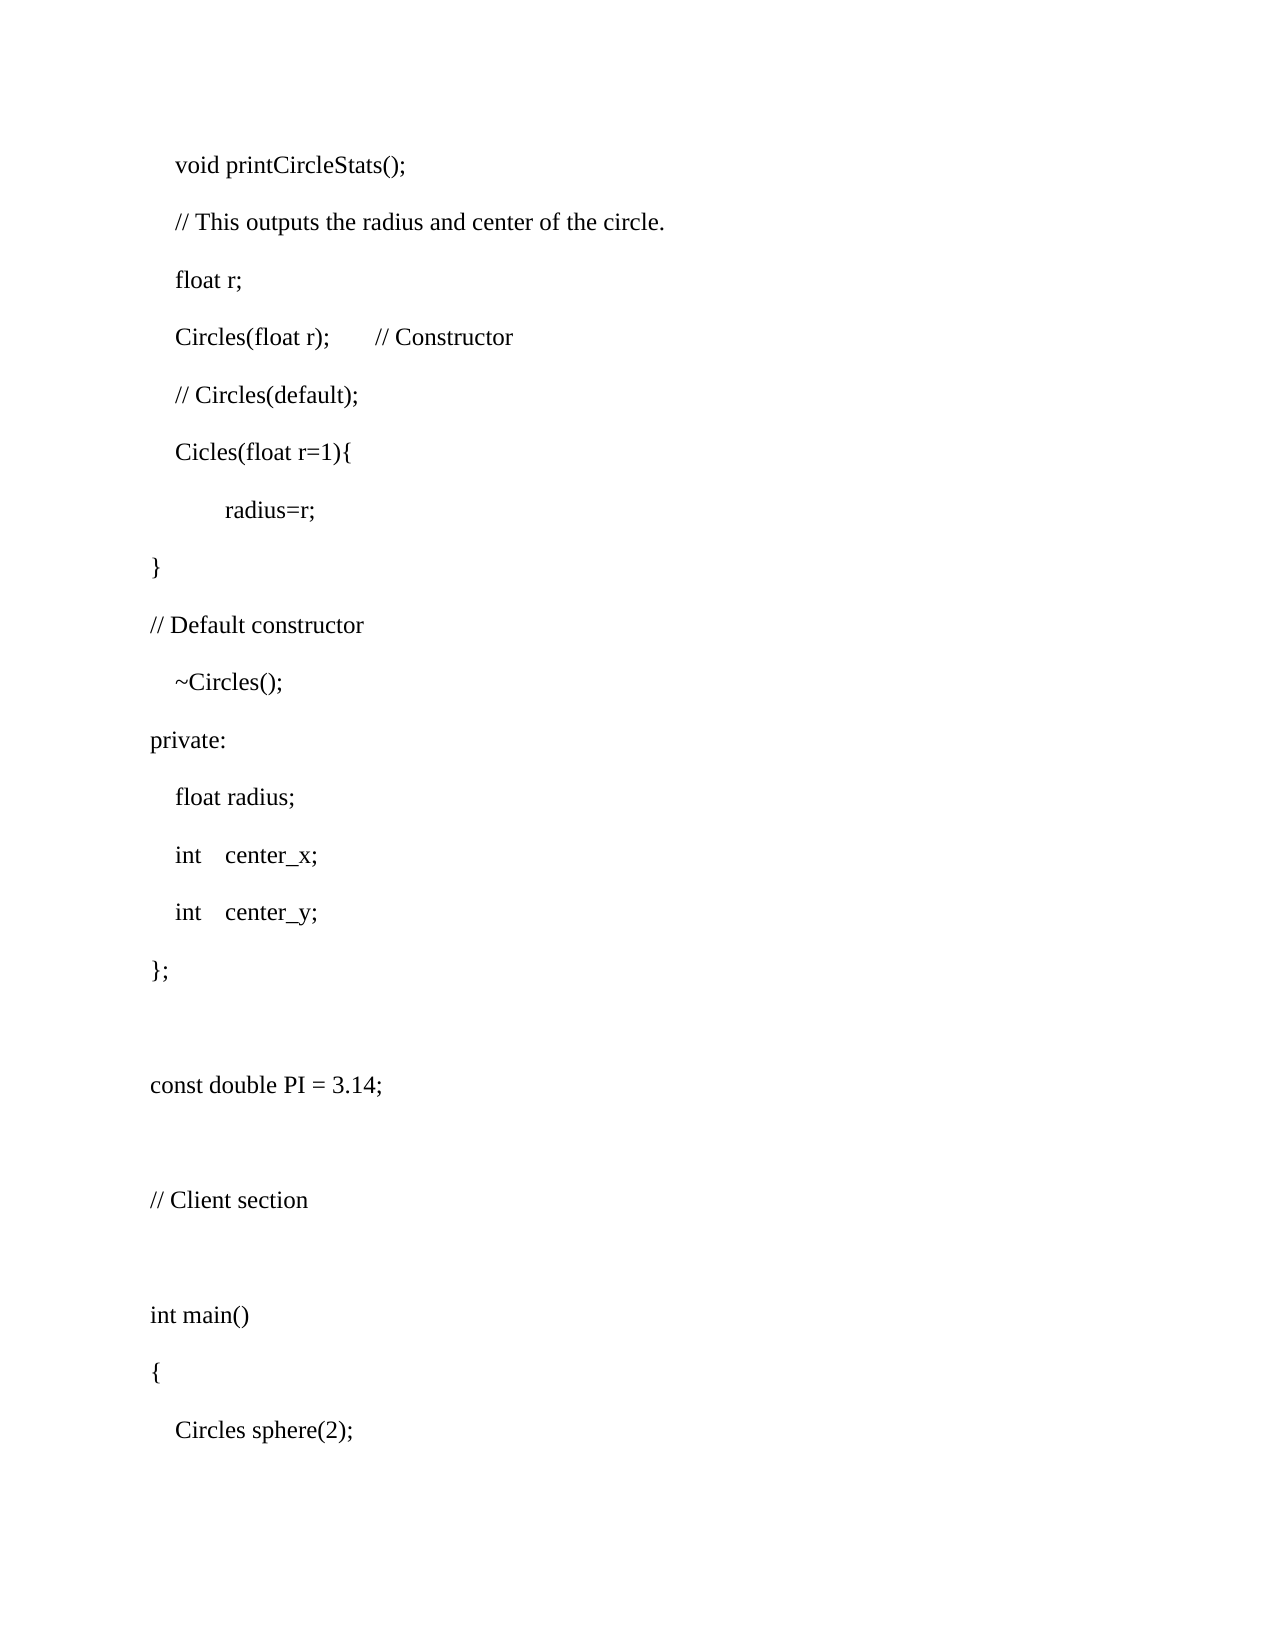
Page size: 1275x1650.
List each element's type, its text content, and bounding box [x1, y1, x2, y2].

text private: [150, 725, 1125, 754]
text radius=r; [150, 495, 1125, 524]
text Circles(float r); // Constructor [150, 322, 1125, 351]
text int main() [150, 1300, 1125, 1329]
text }; [150, 955, 1125, 984]
text // Client section [150, 1185, 1125, 1214]
text { [150, 1357, 1125, 1386]
text ~Circles(); [150, 667, 1125, 696]
text Cicles(float r=1){ [150, 437, 1125, 466]
text // Default constructor [150, 610, 1125, 639]
text Circles sphere(2); [150, 1415, 1125, 1444]
text const double PI = 3.14; [150, 1070, 1125, 1099]
text // Circles(default); [150, 380, 1125, 409]
text } [150, 552, 1125, 581]
text int center_y; [150, 897, 1125, 926]
text float radius; [150, 782, 1125, 811]
text float r; [150, 265, 1125, 294]
text // This outputs the radius and center of the circle. [150, 207, 1125, 236]
text void printCircleStats(); [150, 150, 1125, 179]
text int center_x; [150, 840, 1125, 869]
